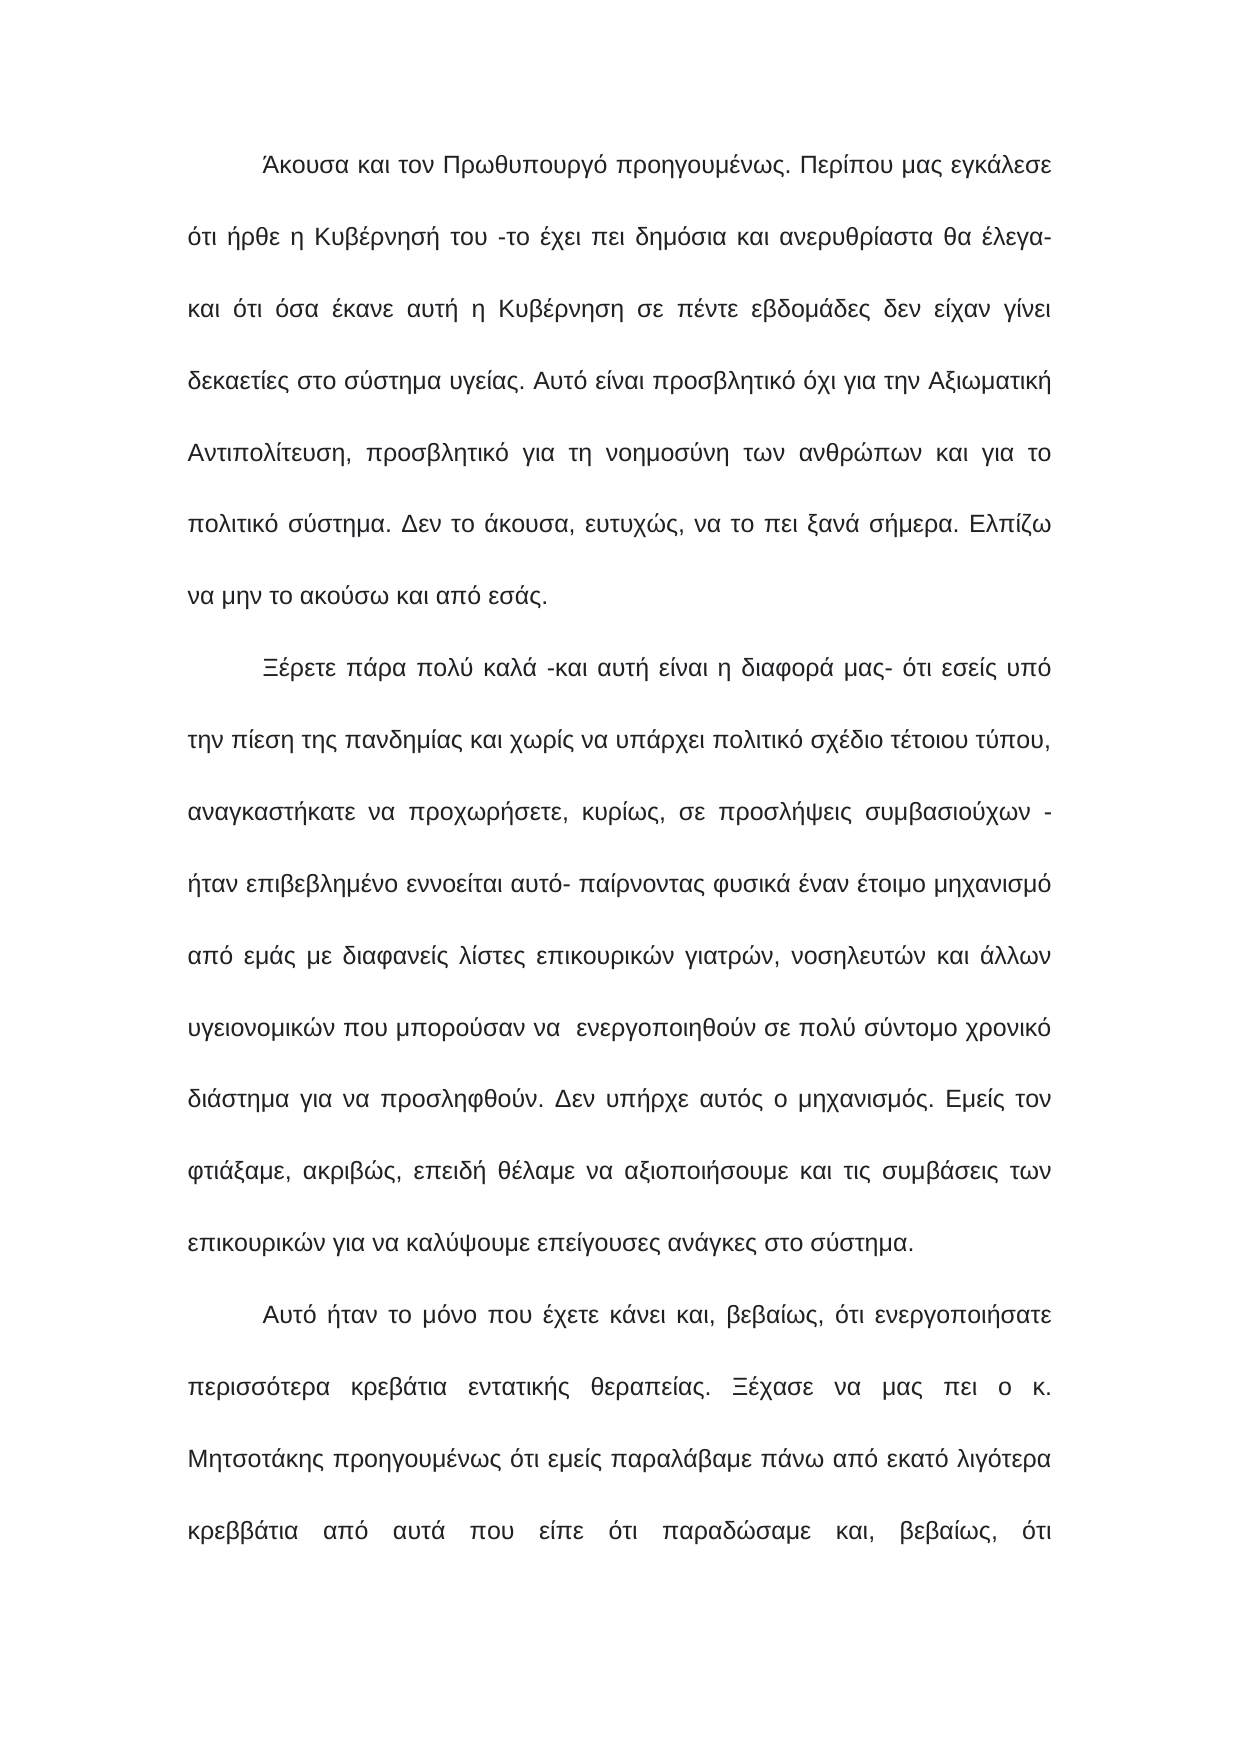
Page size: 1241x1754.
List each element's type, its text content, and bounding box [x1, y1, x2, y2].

text Ξέρετε πάρα πολύ καλά -και αυτή είναι η διαφορά μας- ότι εσείς υπό την πίεση της πανδημίας και χωρίς να υπάρχει πολιτικό σχέδιο τέτοιου τύπου, αναγκαστήκατε να προχωρήσετε, κυρίως, σε προσλήψεις συμβασιούχων -ήταν επιβεβλημένο εννοείται αυτό- παίρνοντας φυσικά έναν έτοιμο μηχανισμό από εμάς με διαφανείς λίστες επικουρικών γιατρών, νοσηλευτών και άλλων υγειονομικών που μπορούσαν να ενεργοποιηθούν σε πολύ σύντομο χρονικό διάστημα για να προσληφθούν. Δεν υπήρχε αυτός ο μηχανισμός. Εμείς τον φτιάξαμε, ακριβώς, επειδή θέλαμε να αξιοποιήσουμε και τις συμβάσεις των επικουρικών για να καλύψουμε επείγουσες ανάγκες στο σύστημα. [187, 653, 1053, 1257]
text Άκουσα και τον Πρωθυπουργό προηγουμένως. Περίπου μας εγκάλεσε ότι ήρθε η Κυβέρνησή του -το έχει πει δημόσια και ανερυθρίαστα θα έλεγα- και ότι όσα έκανε αυτή η Κυβέρνηση σε πέντε εβδομάδες δεν είχαν γίνει δεκαετίες στο σύστημα υγείας. Αυτό είναι προσβλητικό όχι για την Αξιωματική Αντιπολίτευση, προσβλητικό για τη νοημοσύνη των ανθρώπων και για το πολιτικό σύστημα. Δεν το άκουσα, ευτυχώς, να το πει ξανά σήμερα. Ελπίζω να μην το ακούσω και από εσάς. [187, 150, 1053, 610]
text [187, 1300, 1053, 1544]
